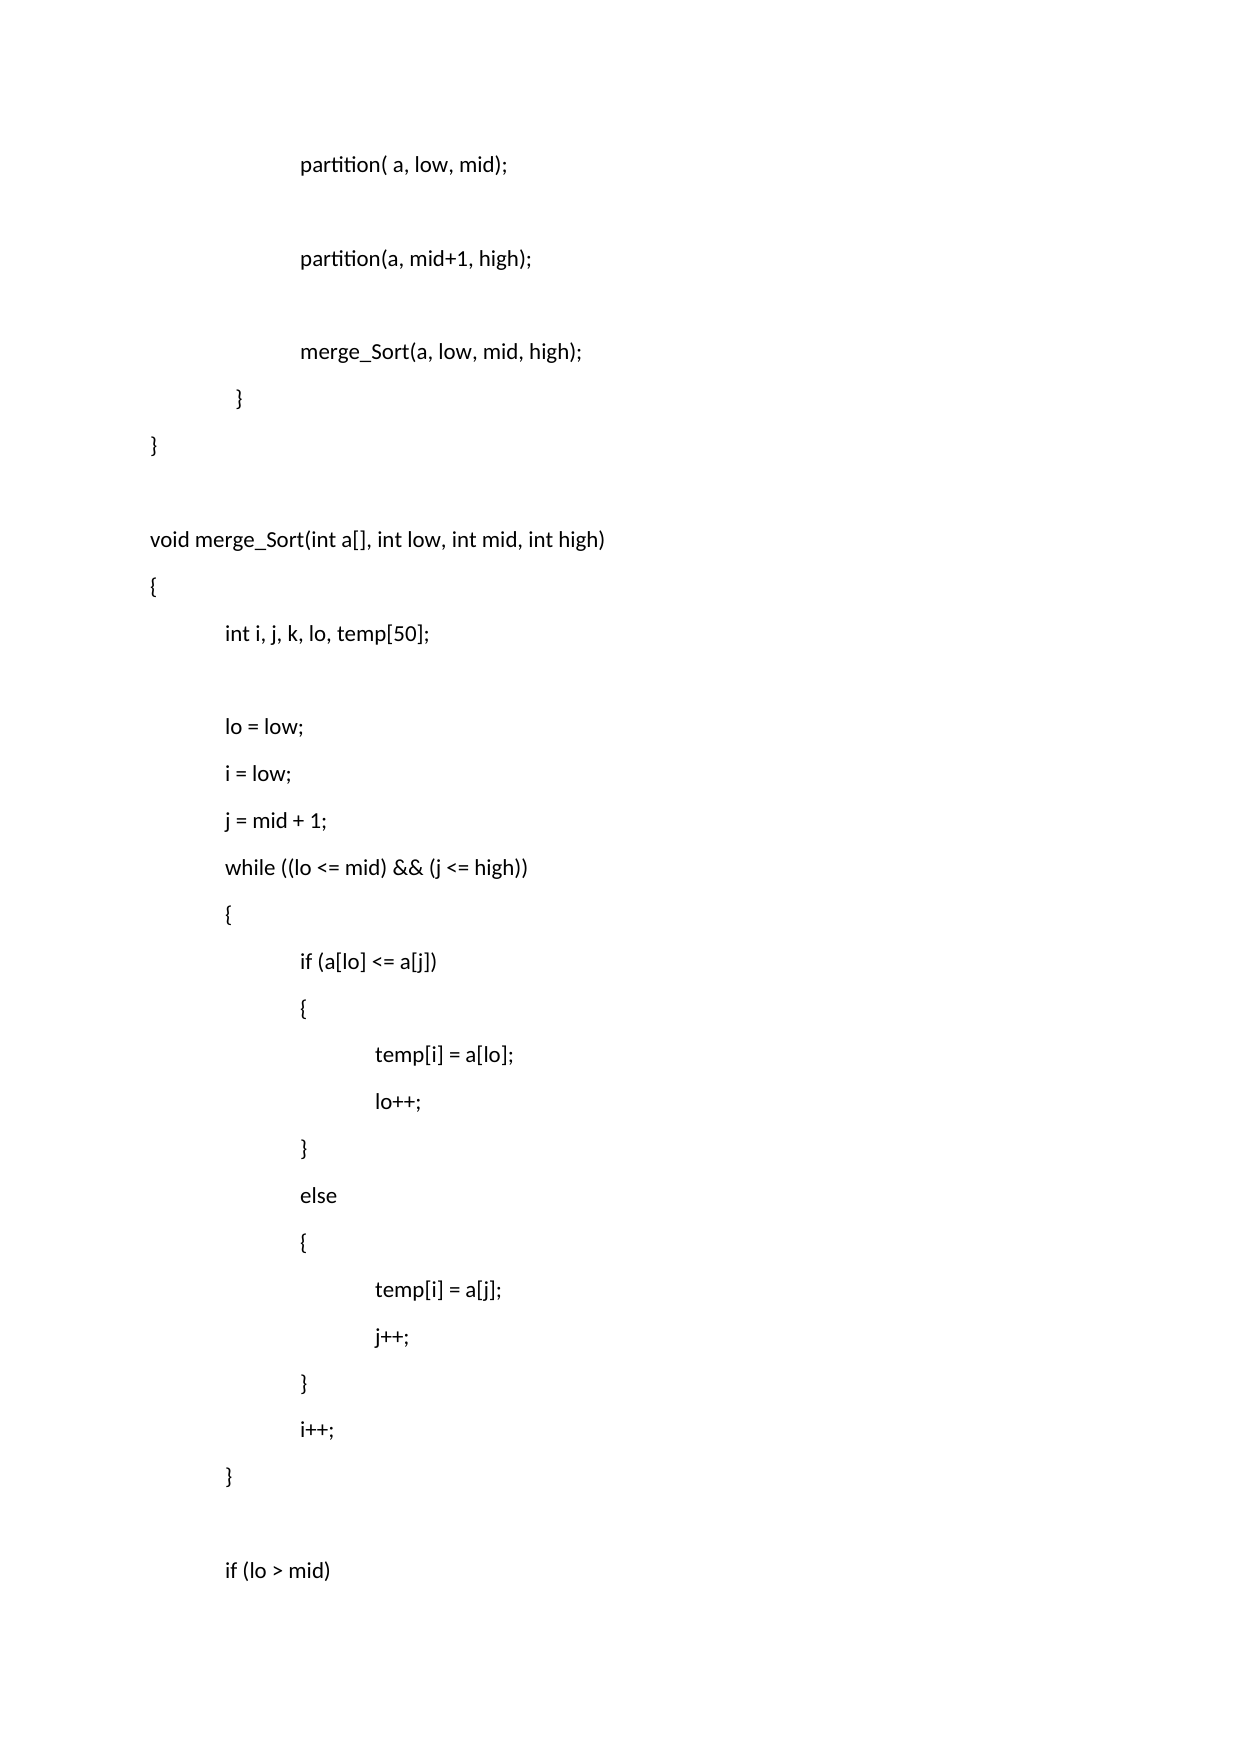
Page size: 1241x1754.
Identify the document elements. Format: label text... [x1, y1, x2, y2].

text j = mid + 1; [150, 806, 1090, 834]
text partition( a, low, mid); [150, 150, 1090, 178]
text { [150, 994, 1090, 1022]
text while ((lo <= mid) && (j <= high)) [150, 853, 1090, 881]
text if (lo > mid) [150, 1556, 1090, 1584]
text else [150, 1181, 1090, 1209]
text int i, j, k, lo, temp[50]; [150, 619, 1090, 647]
text } [150, 431, 1090, 459]
text merge_Sort(a, low, mid, high); [150, 337, 1090, 366]
text partition(a, mid+1, high); [150, 244, 1090, 272]
text i = low; [150, 759, 1090, 787]
text temp[i] = a[lo]; [150, 1041, 1090, 1069]
text { [150, 900, 1090, 928]
text } [150, 1462, 1090, 1491]
text j++; [150, 1322, 1090, 1350]
text temp[i] = a[j]; [150, 1275, 1090, 1303]
text } [150, 1134, 1090, 1162]
text void merge_Sort(int a[], int low, int mid, int high) [150, 525, 1090, 553]
text i++; [150, 1416, 1090, 1444]
text lo++; [150, 1087, 1090, 1116]
text } [150, 384, 1090, 412]
text lo = low; [150, 712, 1090, 741]
text } [150, 1369, 1090, 1397]
text if (a[lo] <= a[j]) [150, 947, 1090, 975]
text { [150, 1228, 1090, 1256]
text { [150, 572, 1090, 600]
